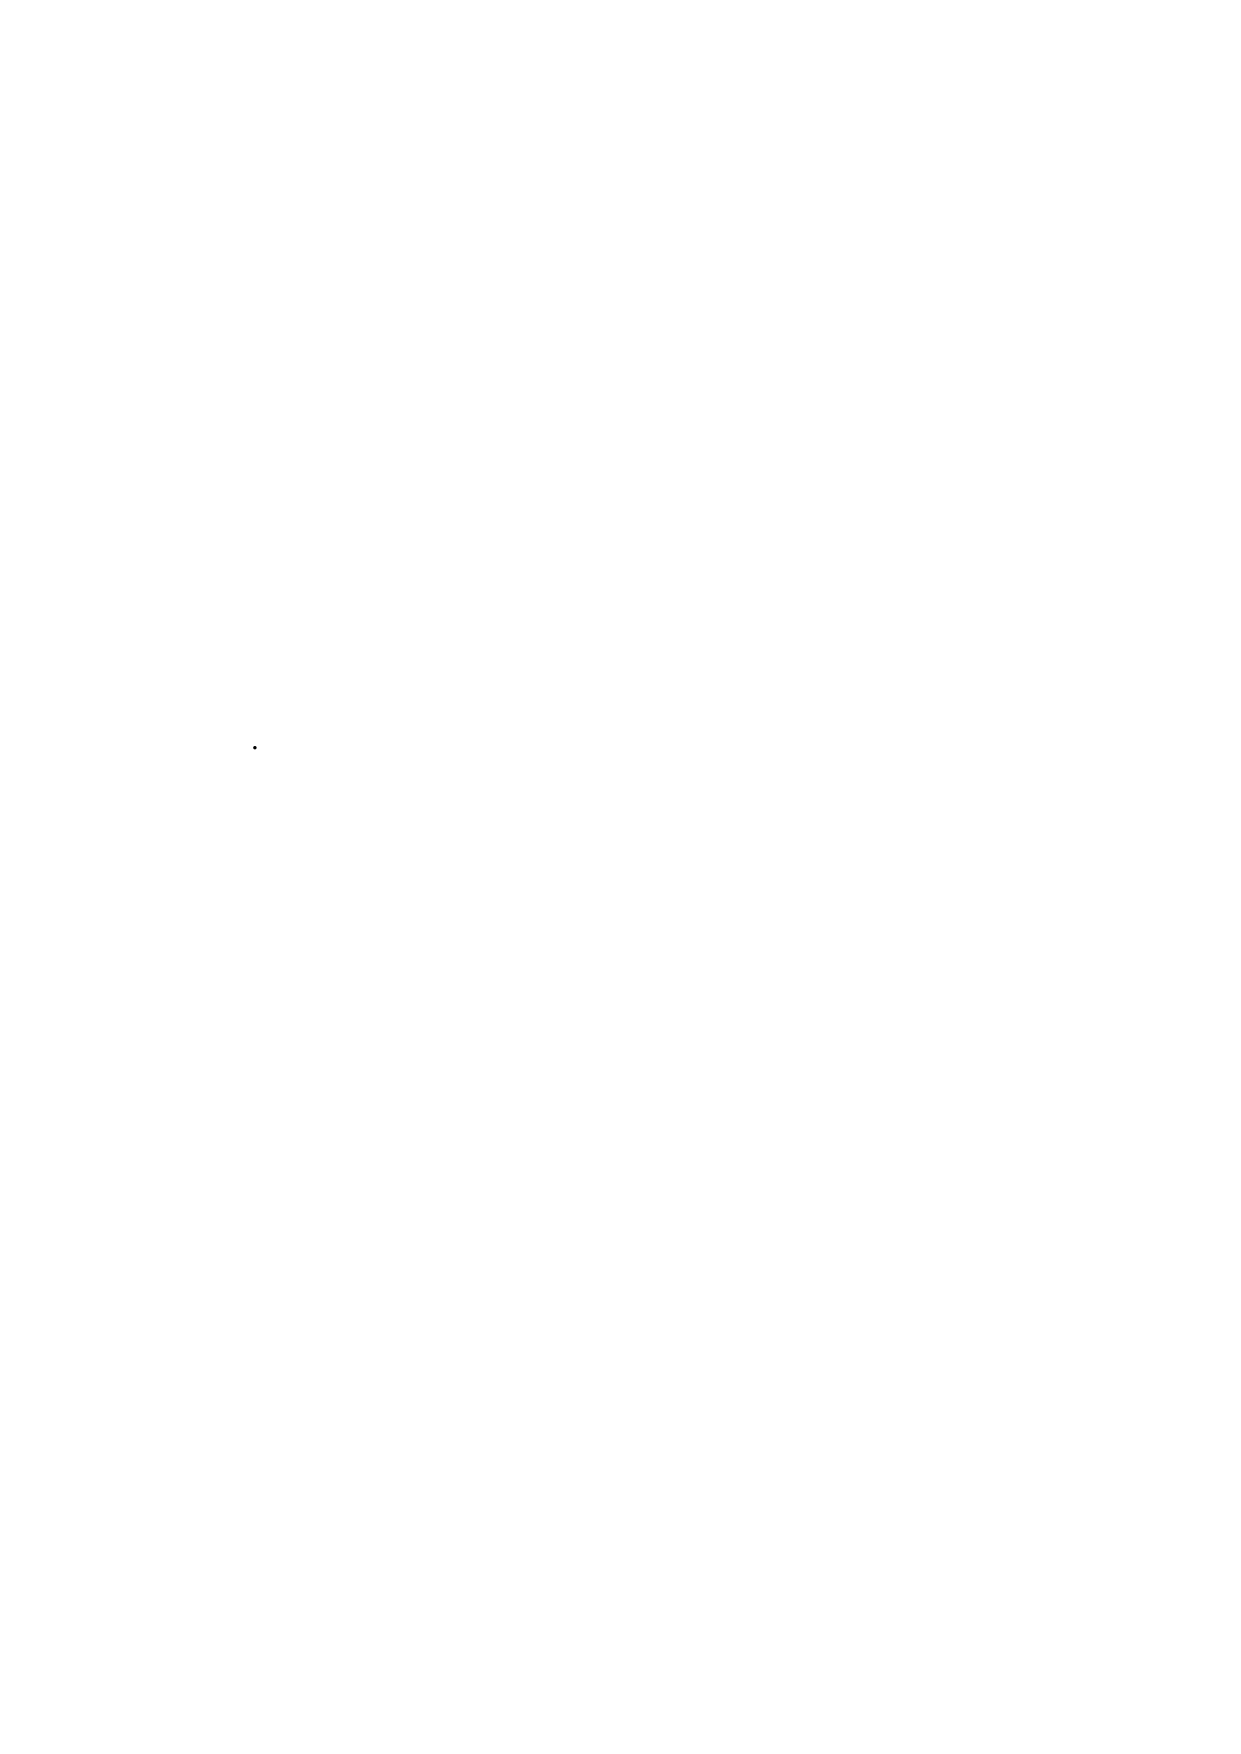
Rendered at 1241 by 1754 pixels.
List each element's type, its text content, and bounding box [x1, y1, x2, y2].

text . [177, 722, 1152, 755]
